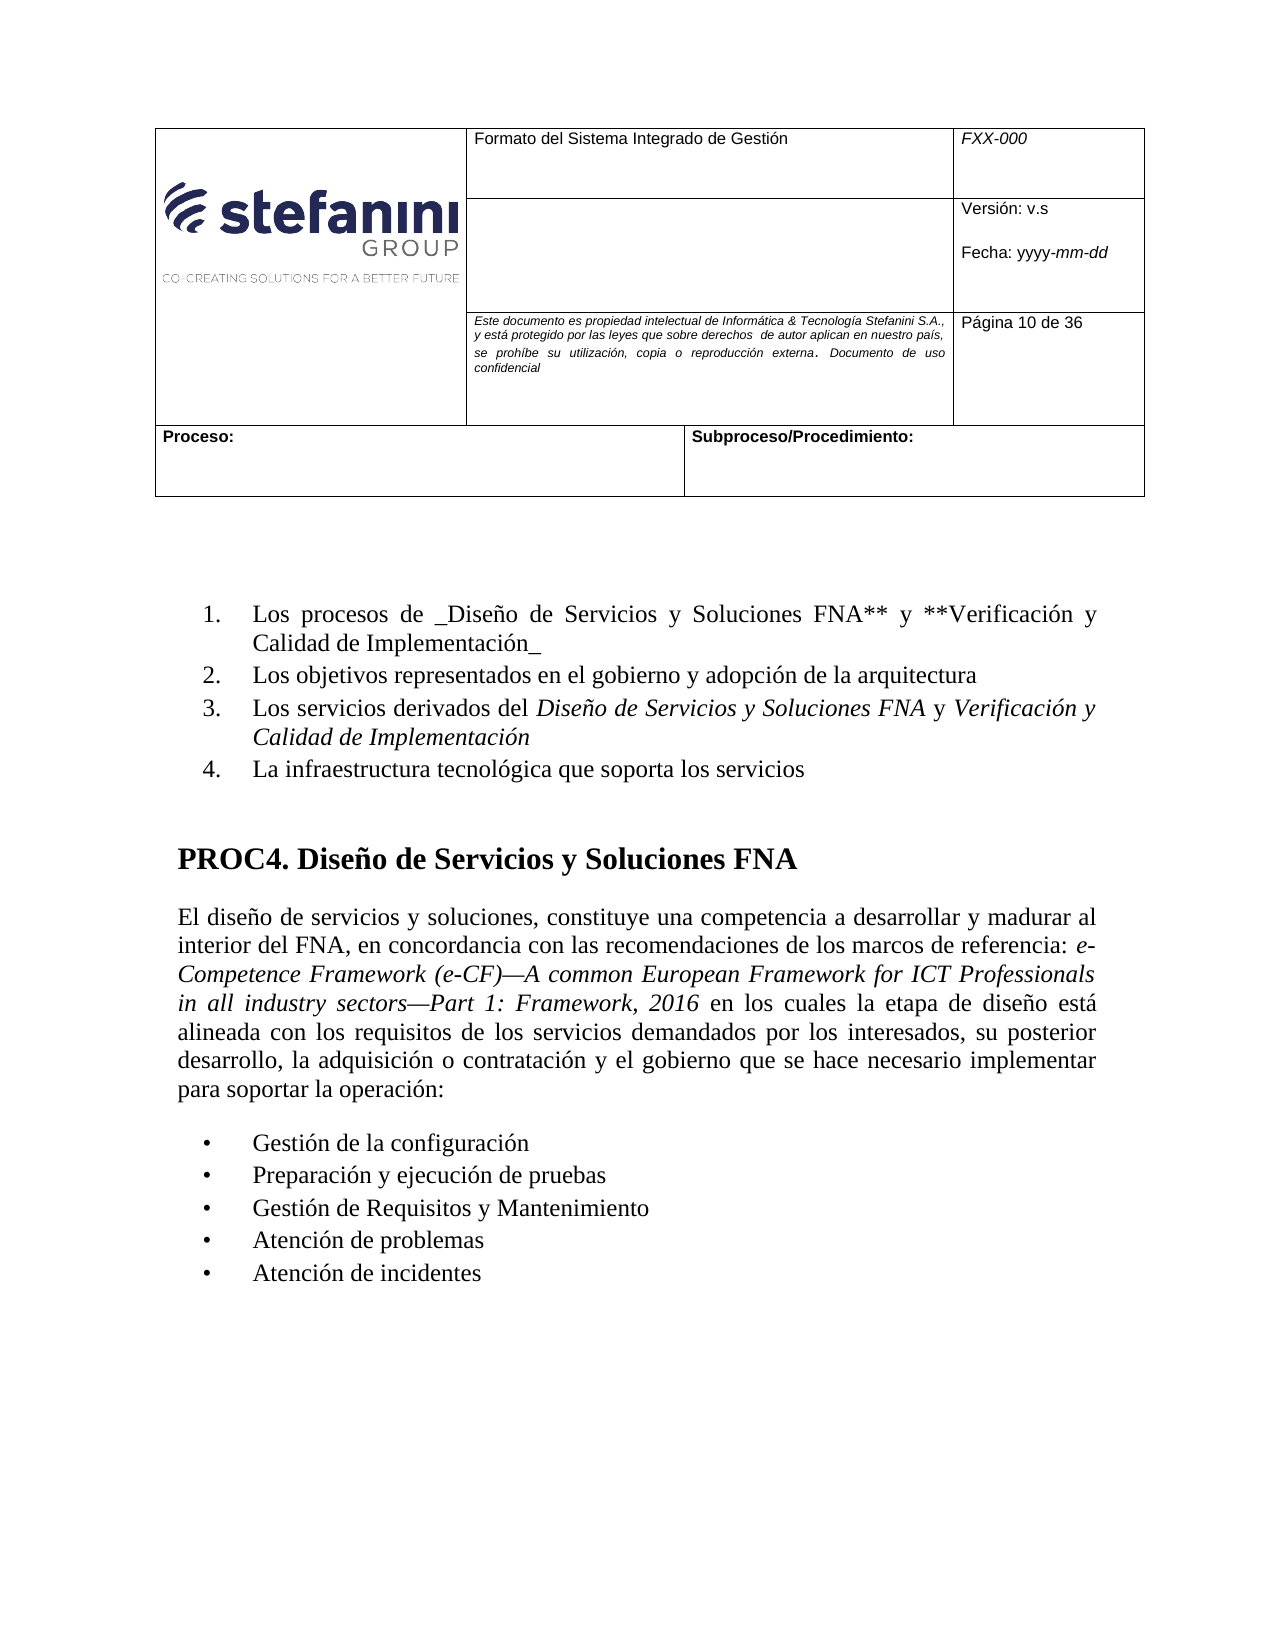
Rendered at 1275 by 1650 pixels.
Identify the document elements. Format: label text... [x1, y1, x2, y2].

list Atención de incidentes [202, 1258, 1098, 1287]
list Atención de problemas [202, 1225, 1098, 1254]
list Preparación y ejecución de pruebas [202, 1160, 1098, 1189]
list Los servicios derivados del Diseño de Servicios y Soluciones FNA y Verificación y Calidad de Implementación [202, 693, 1098, 751]
list Los procesos de _Diseño de Servicios y Soluciones FNA** y **Verificación y Calidad de Implementación_ [202, 599, 1098, 657]
list Gestión de Requisitos y Mantenimiento [202, 1193, 1098, 1222]
list Los objetivos representados en el gobierno y adopción de la arquitectura [202, 661, 1098, 689]
subtitle PROC4. Diseño de Servicios y Soluciones FNA [177, 841, 1098, 877]
list La infraestructura tecnológica que soporta los servicios [202, 754, 1098, 783]
list Gestión de la configuración [202, 1128, 1098, 1157]
picture [162, 182, 460, 286]
text El diseño de servicios y soluciones, constituye una competencia a desarrollar y madurar al interior del FNA, en concordancia con las recomendaciones de los marcos de referencia: e-Competence Framework (e-CF)—A common European Framework for ICT Professionals in all industry sectors—Part 1: Framework, 2016 en los cuales la etapa de diseño está alineada con los requisitos de los servicios demandados por los interesados, su posterior desarrollo, la adquisición o contratación y el gobierno que se hace necesario implementar para soportar la operación: [177, 902, 1098, 1103]
